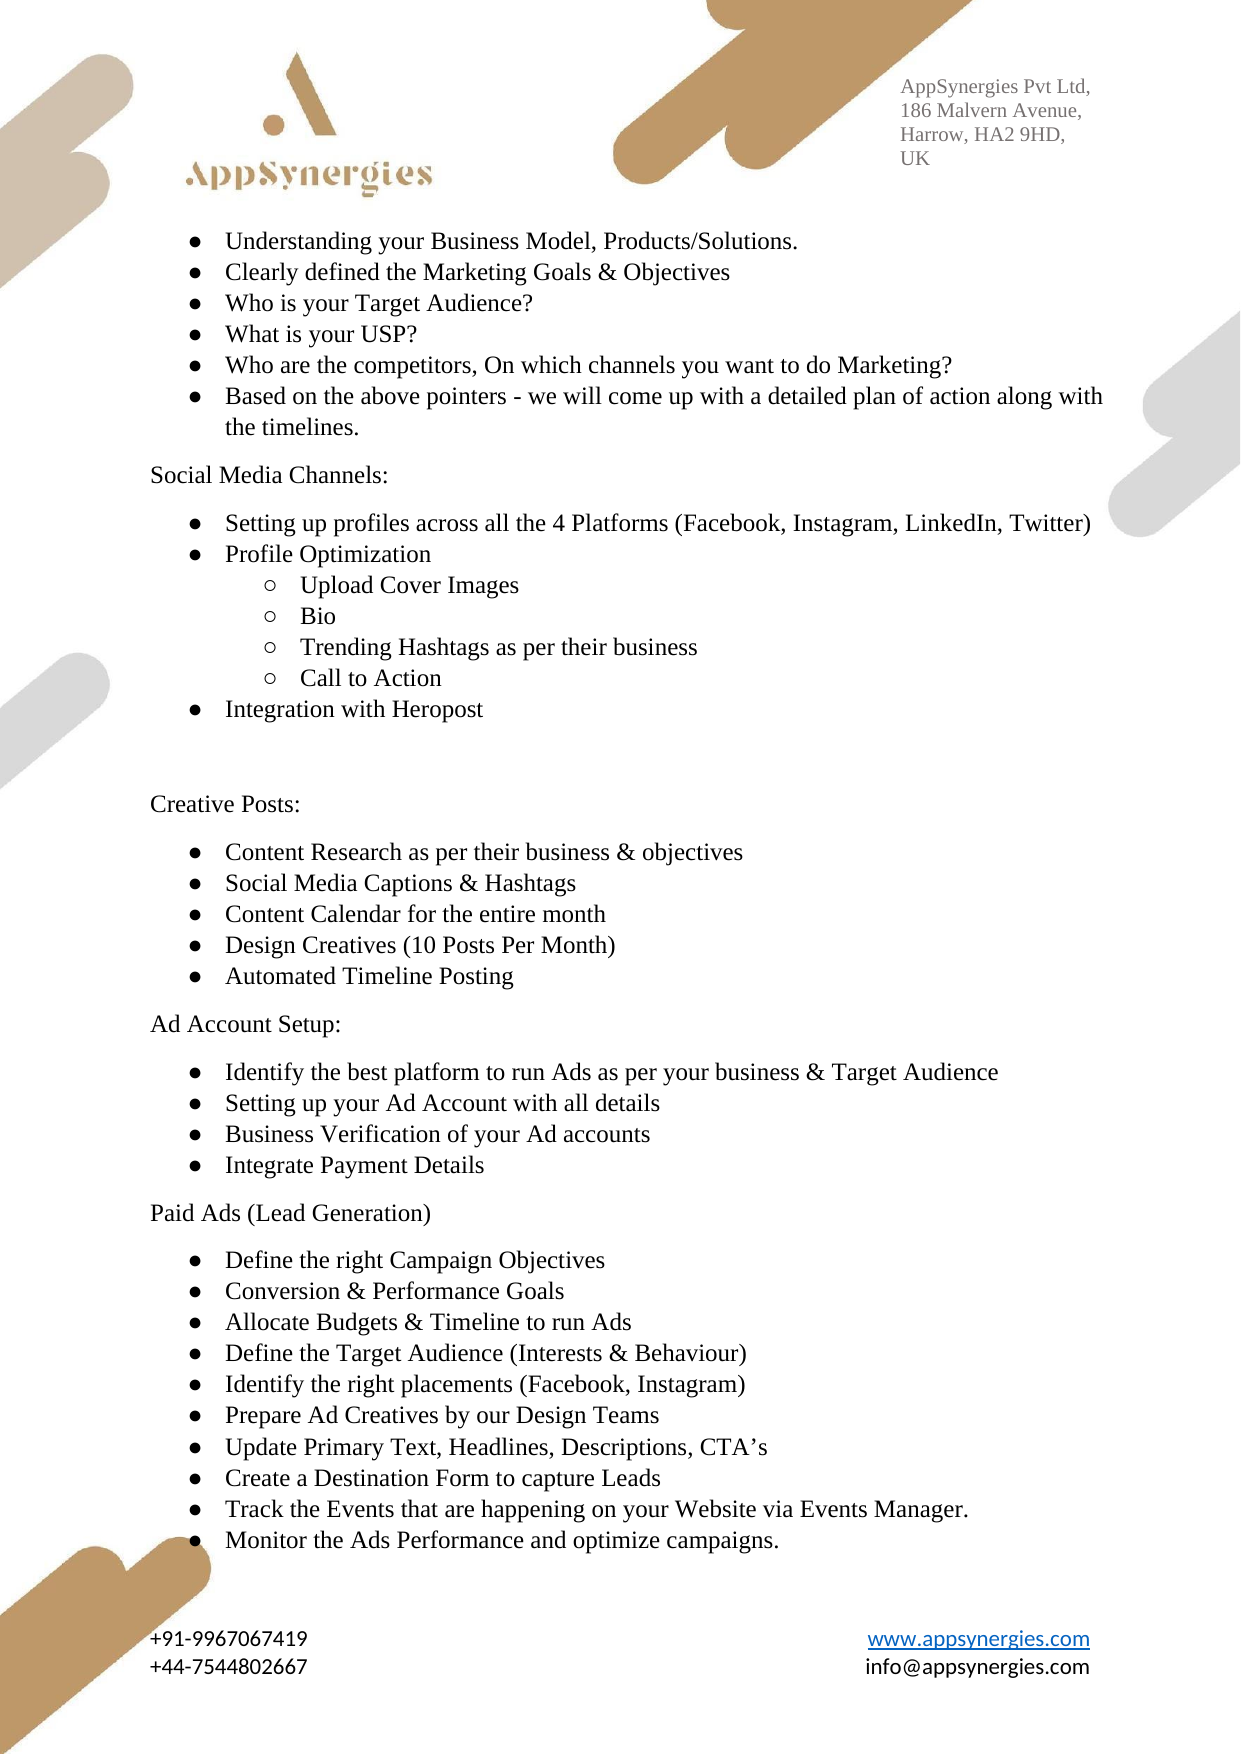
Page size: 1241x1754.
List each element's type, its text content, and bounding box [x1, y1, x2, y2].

list Upload Cover Images [262, 570, 1122, 599]
list Content Calendar for the entire month [187, 899, 1122, 928]
list Business Verification of your Ad accounts [187, 1119, 1122, 1148]
list Clearly defined the Marketing Goals & Objectives [187, 257, 1122, 286]
list Prepare Ad Creatives by our Design Teams [187, 1401, 1122, 1429]
list Content Research as per their business & objectives [187, 837, 1122, 866]
list Profile Optimization [187, 539, 1122, 568]
list Integration with Heropost [187, 694, 1122, 723]
list Who is your Target Audience? [187, 288, 1122, 317]
list Monitor the Ads Performance and optimize campaigns. [187, 1525, 1122, 1553]
list Define the right Campaign Objectives [187, 1245, 1122, 1274]
list Allocate Budgets & Timeline to run Ads [187, 1307, 1122, 1336]
text Paid Ads (Lead Generation) [150, 1198, 1122, 1226]
list Design Creatives (10 Posts Per Month) [187, 930, 1122, 959]
list Conversion & Performance Goals [187, 1276, 1122, 1305]
list Define the Target Audience (Interests & Behaviour) [187, 1338, 1122, 1367]
list Track the Events that are happening on your Website via Events Manager. [187, 1494, 1122, 1522]
list Integrate Payment Details [187, 1150, 1122, 1179]
text Social Media Channels: [150, 460, 1122, 489]
list Social Media Captions & Hashtags [187, 868, 1122, 897]
list Call to Action [262, 663, 1122, 692]
list Setting up profiles across all the 4 Platforms (Facebook, Instagram, LinkedIn, Twitter) [187, 508, 1122, 537]
list Identify the right placements (Facebook, Instagram) [187, 1369, 1122, 1398]
list What is your USP? [187, 319, 1122, 348]
list Bio [262, 601, 1122, 630]
text Ad Account Setup: [150, 1009, 1122, 1038]
list Update Primary Text, Headlines, Descriptions, CTA’s [187, 1432, 1122, 1460]
list Who are the competitors, On which channels you want to do Marketing? [187, 350, 1122, 379]
text Creative Posts: [150, 789, 1122, 818]
list Trending Hashtags as per their business [262, 632, 1122, 661]
list Create a Destination Form to capture Leads [187, 1463, 1122, 1491]
list Identify the best platform to run Ads as per your business & Target Audience [187, 1057, 1122, 1086]
list Understanding your Business Model, Products/Solutions. [187, 226, 1122, 255]
list Setting up your Ad Account with all details [187, 1088, 1122, 1117]
picture [0, 0, 1241, 1754]
list Automated Timeline Posting [187, 961, 1122, 990]
list Based on the above pointers - we will come up with a detailed plan of action along with the timelines. [187, 381, 1122, 441]
